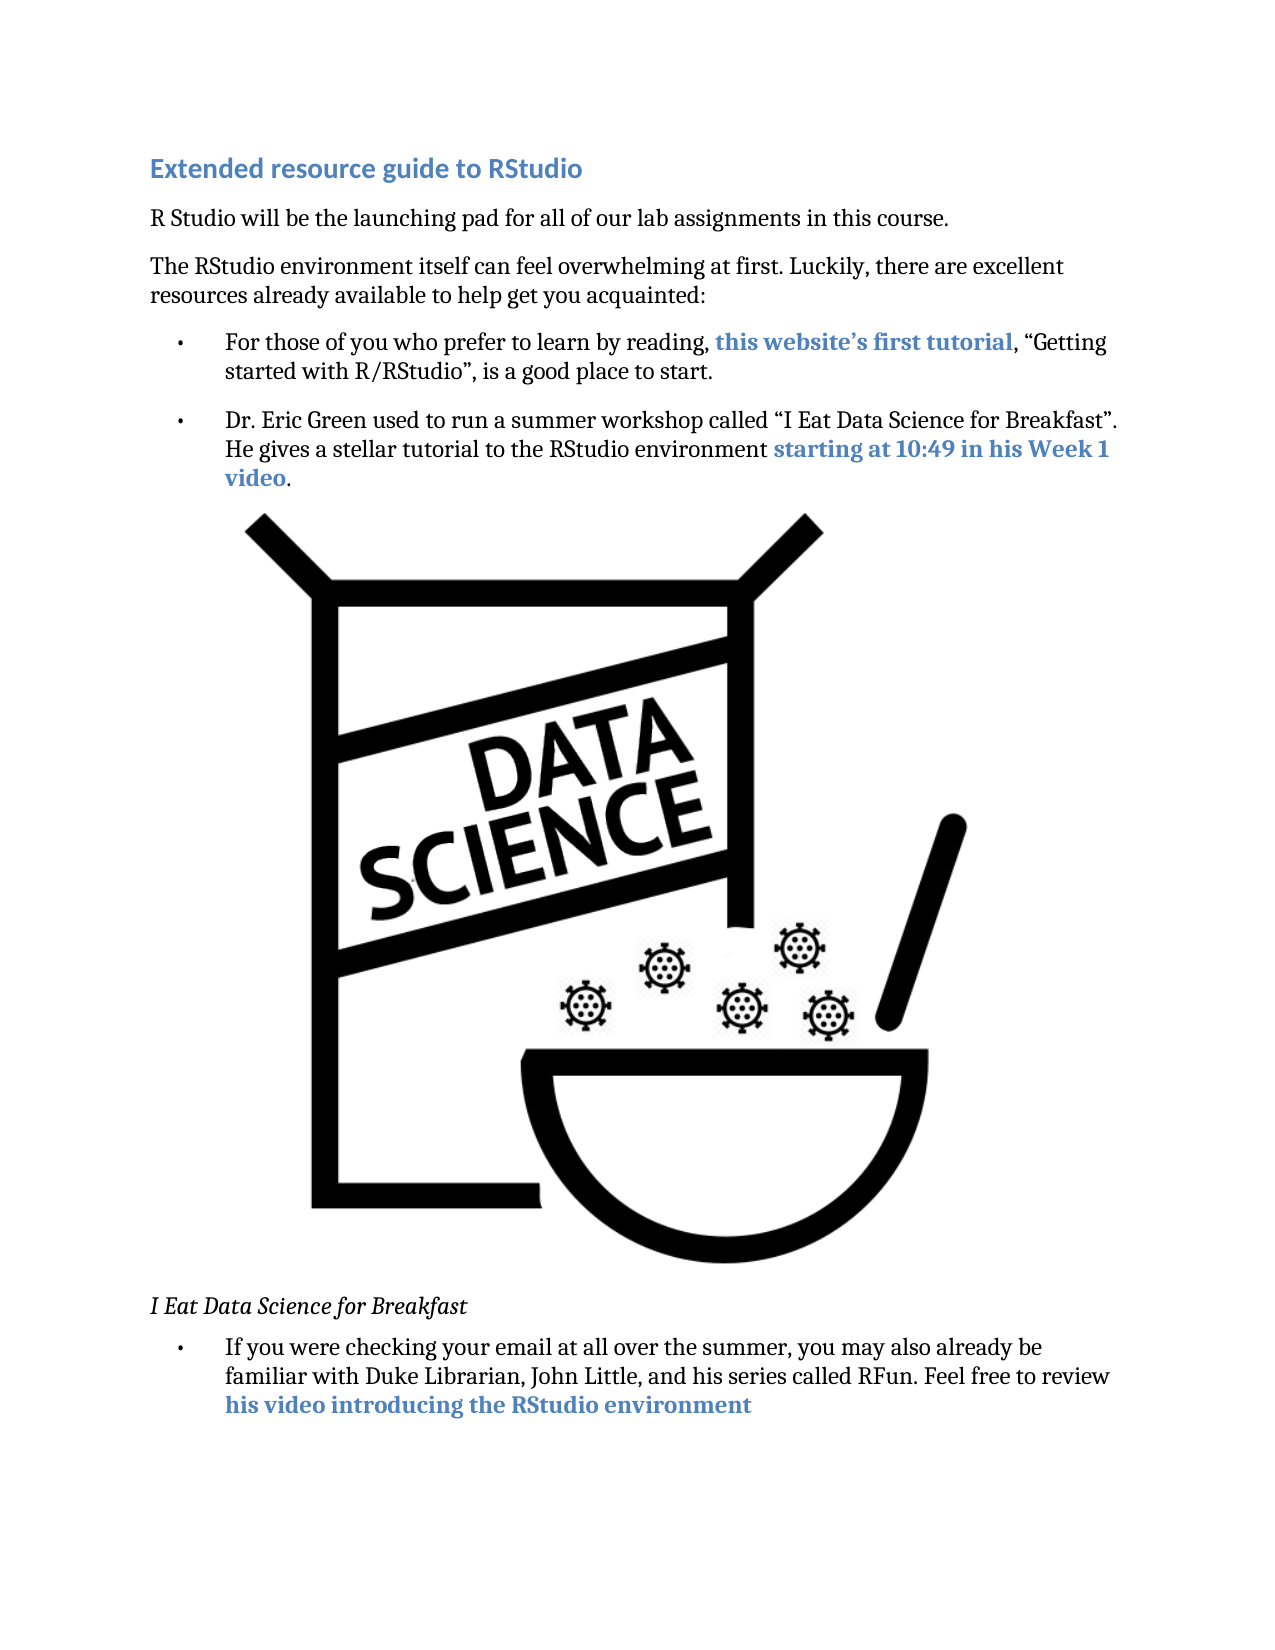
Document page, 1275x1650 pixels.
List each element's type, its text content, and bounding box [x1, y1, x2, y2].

subtitle Extended resource guide to RStudio [150, 150, 1125, 186]
text The RStudio environment itself can feel overwhelming at first. Luckily, there are excellent resources already available to help get you acquainted: [150, 252, 1125, 309]
list Dr. Eric Green used to run a summer workshop called “I Eat Data Science for Breakfast”. He gives a stellar tutorial to the RStudio environment starting at 10:49 in his Week 1 video. [175, 406, 1125, 493]
list If you were checking your email at all over the summer, you may also already be familiar with Duke Librarian, John Little, and his series called RFun. Feel free to review his video introducing the RStudio environment [175, 1333, 1125, 1419]
list For those of you who prefer to learn by reading, this website’s first tutorial, “Getting started with R/RStudio”, is a good place to start. [175, 328, 1125, 386]
text I Eat Data Science for Breakfast [150, 1292, 1125, 1321]
picture [168, 513, 1044, 1271]
text R Studio will be the launching pad for all of our lab assignments in this course. [150, 204, 1125, 233]
